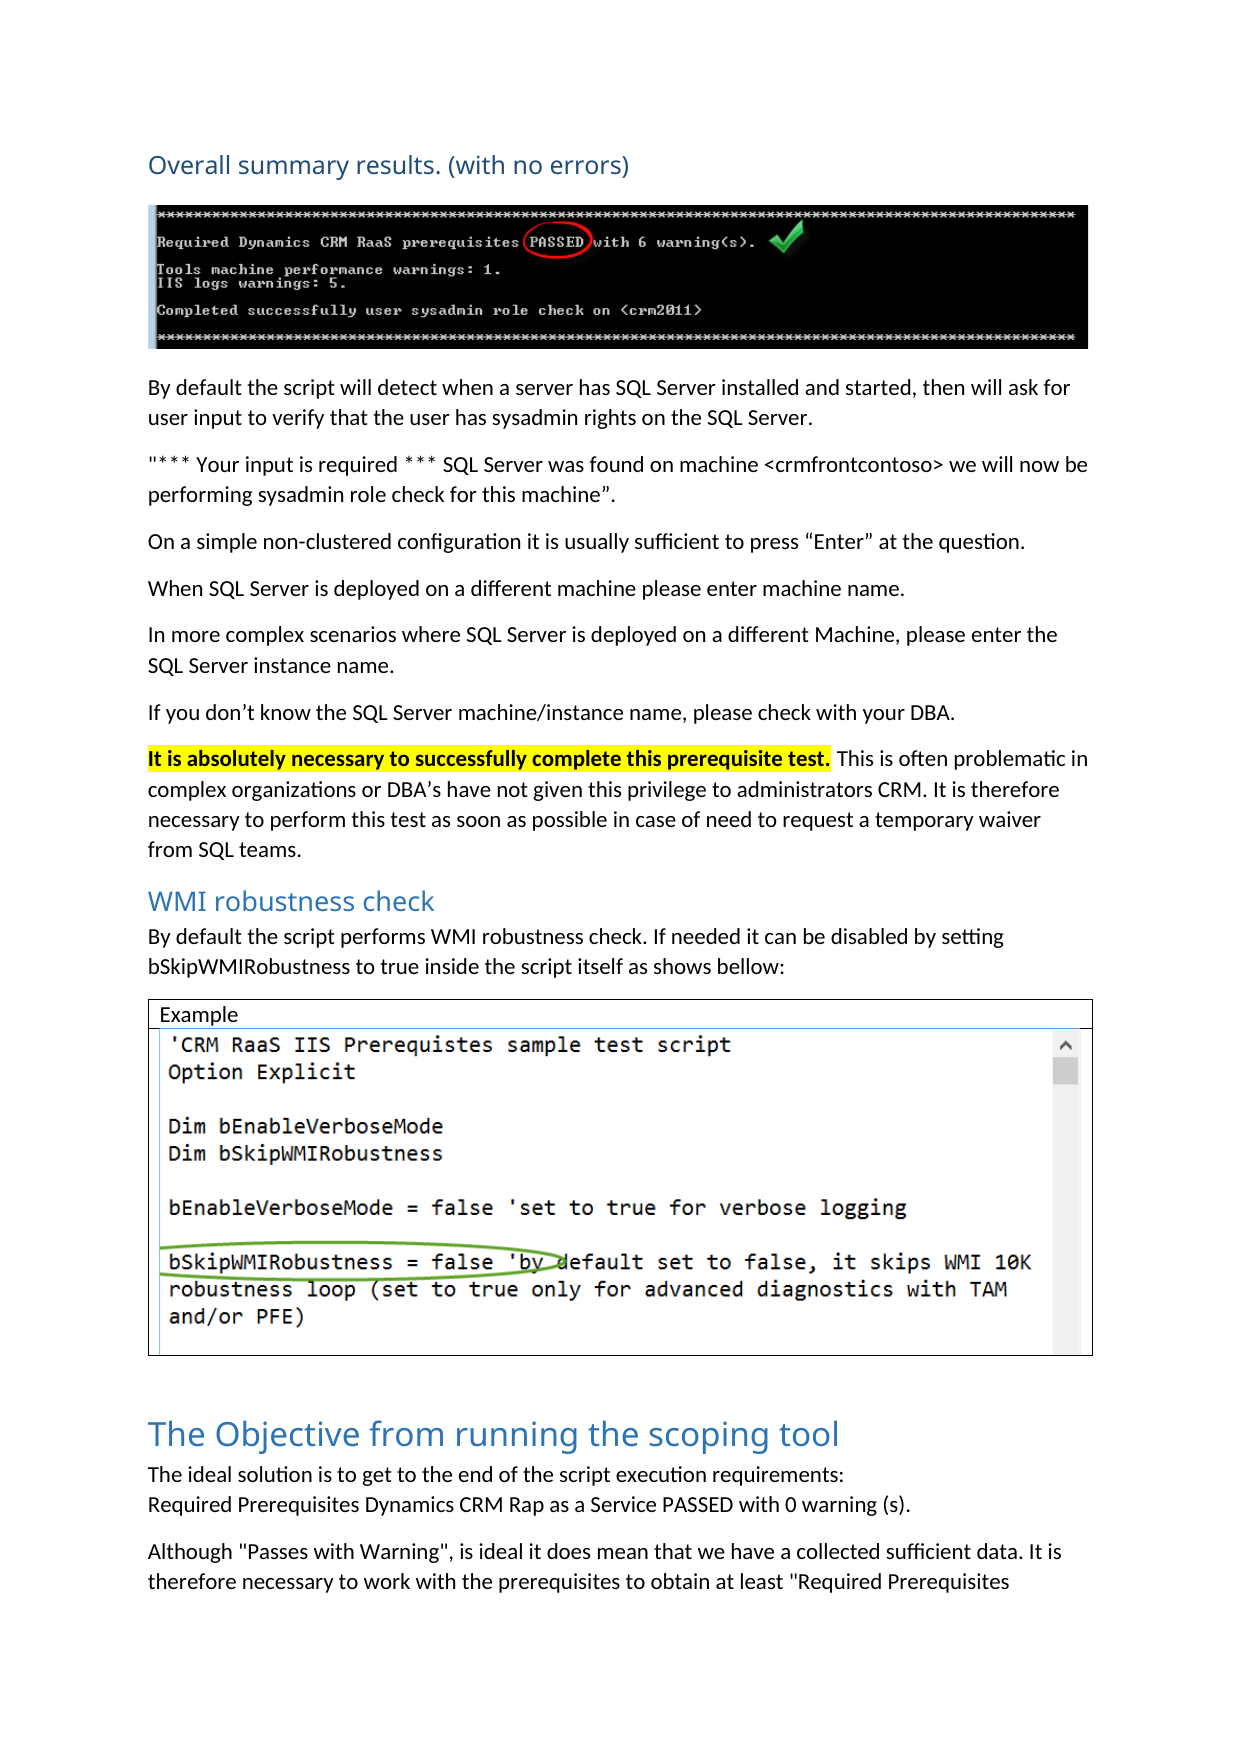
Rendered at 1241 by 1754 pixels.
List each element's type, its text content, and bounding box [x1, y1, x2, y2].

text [148, 1537, 1093, 1596]
text "*** Your input is required *** SQL Server was found on machine <crmfrontcontoso> we will now be performing sysadmin role check for this machine”. [148, 450, 1093, 508]
subtitle The Objective from running the scoping tool [148, 1411, 1093, 1457]
table_header Example [149, 1000, 1092, 1028]
subtitle Overall summary results. (with no errors) [148, 148, 1093, 182]
text In more complex scenarios where SQL Server is deployed on a different Machine, please enter the SQL Server instance name. [148, 621, 1093, 679]
text By default the script performs WMI robustness check. If needed it can be disabled by setting bSkipWMIRobustness to true inside the script itself as shows bellow: [148, 922, 1093, 980]
text If you don’t know the SQL Server machine/instance name, please check with your DBA. [148, 698, 1093, 726]
table_cell [1081, 1029, 1092, 1355]
text By default the script will detect when a server has SQL Server installed and started, then will ask for user input to verify that the user has sysadmin rights on the SQL Server. [148, 373, 1093, 431]
picture [159, 1028, 1081, 1355]
text When SQL Server is deployed on a different machine please enter machine name. [148, 574, 1093, 602]
text The ideal solution is to get to the end of the script execution requirements: Required Prerequisites Dynamics CRM Rap as a Service PASSED with 0 warning (s). [148, 1460, 1093, 1518]
subtitle WMI robustness check [148, 882, 1093, 919]
picture [147, 205, 1089, 349]
text It is absolutely necessary to successfully complete this prerequisite test. This is often problematic in complex organizations or DBA’s have not given this privilege to administrators CRM. It is therefore necessary to perform this test as soon as possible in case of need to request a temporary waiver from SQL teams. [148, 744, 1093, 863]
text On a simple non-clustered configuration it is usually sufficient to press “Enter” at the question. [148, 527, 1093, 555]
table_cell [149, 1029, 159, 1355]
